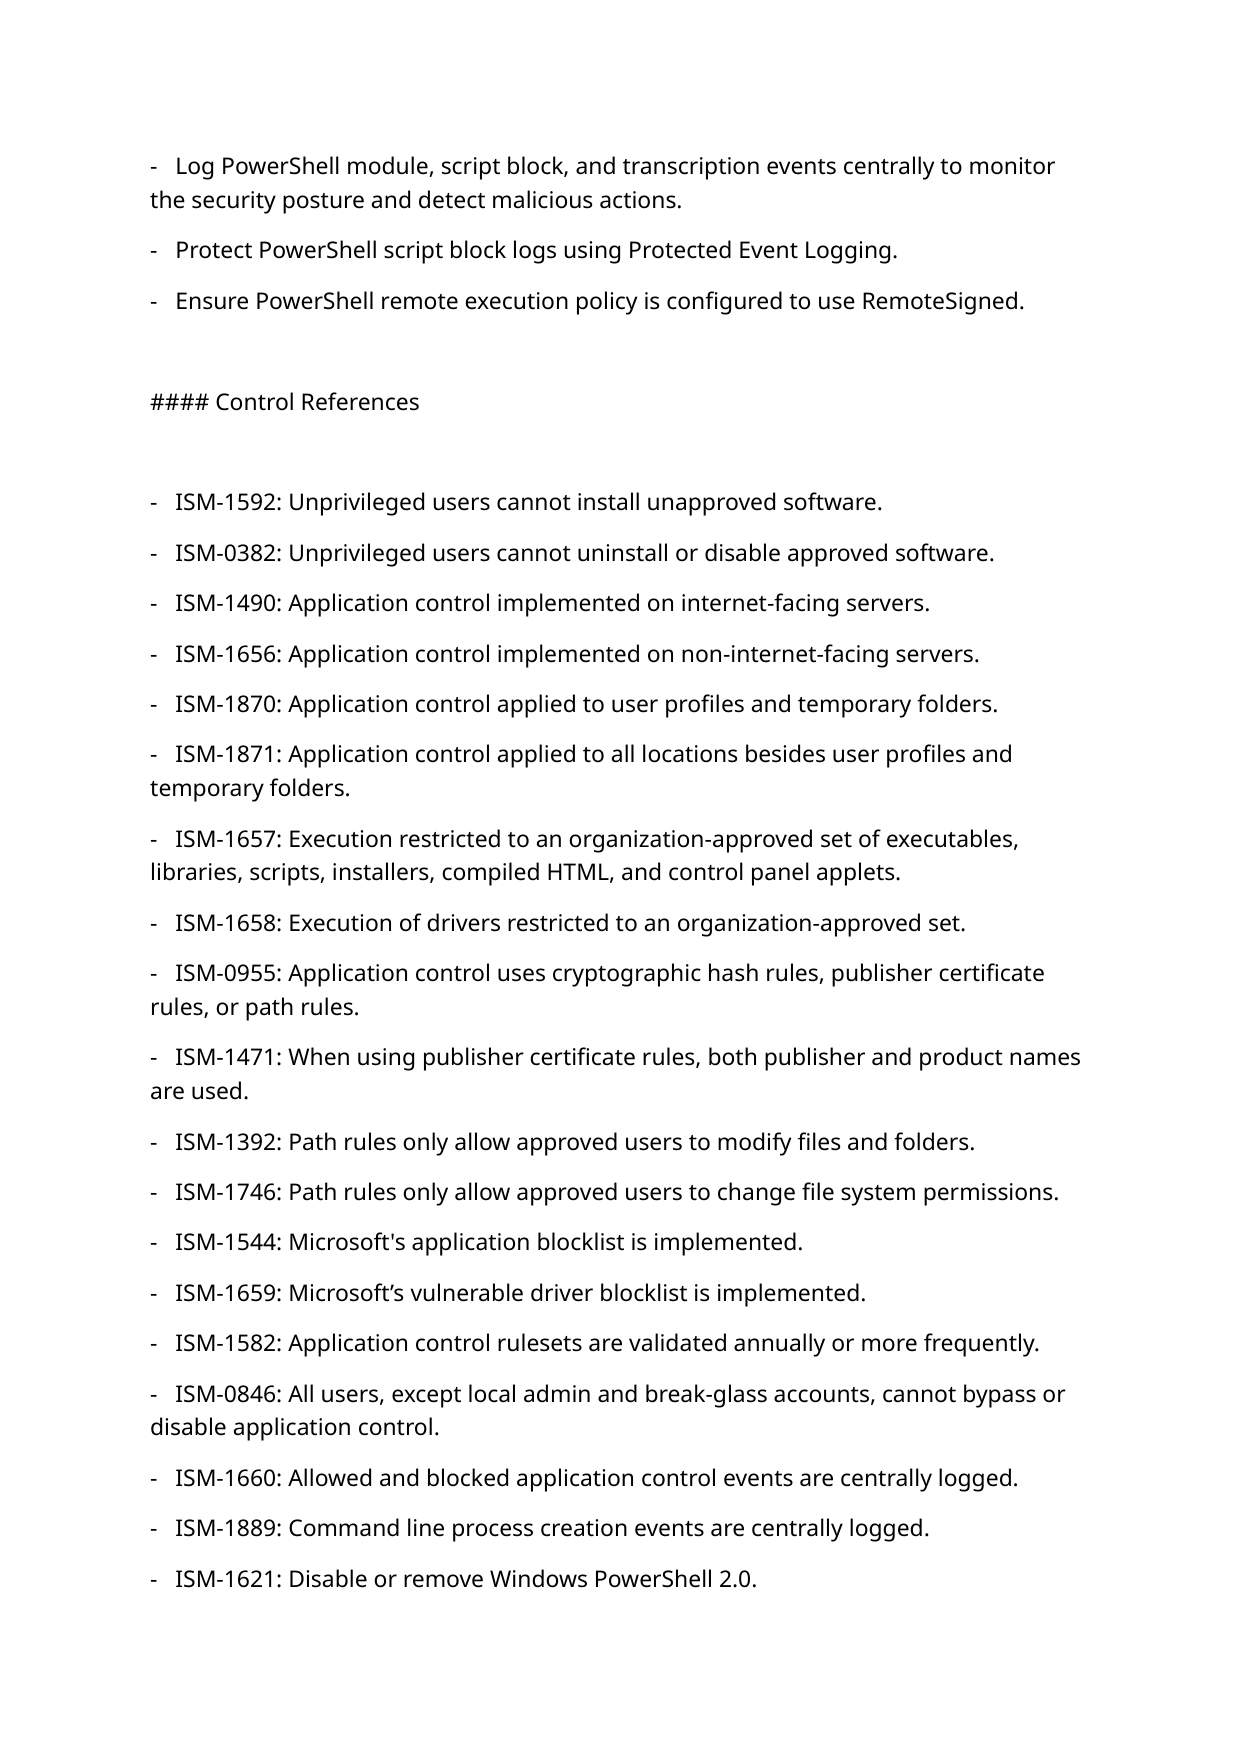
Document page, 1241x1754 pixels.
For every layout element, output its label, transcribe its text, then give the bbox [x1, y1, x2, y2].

text - ISM-1656: Application control implemented on non-internet-facing servers. [150, 637, 1090, 669]
text - ISM-1544: Microsoft's application blocklist is implemented. [150, 1226, 1090, 1257]
text - Protect PowerShell script block logs using Protected Event Logging. [150, 234, 1090, 265]
text - ISM-1870: Application control applied to user profiles and temporary folders. [150, 688, 1090, 719]
text - ISM-1471: When using publisher certificate rules, both publisher and product names are used. [150, 1041, 1090, 1106]
text - ISM-1392: Path rules only allow approved users to modify files and folders. [150, 1125, 1090, 1157]
text - ISM-1660: Allowed and blocked application control events are centrally logged. [150, 1462, 1090, 1493]
text - ISM-1592: Unprivileged users cannot install unapproved software. [150, 486, 1090, 517]
text - ISM-1621: Disable or remove Windows PowerShell 2.0. [150, 1562, 1090, 1594]
text - ISM-1582: Application control rulesets are validated annually or more frequently. [150, 1327, 1090, 1358]
text - ISM-0382: Unprivileged users cannot uninstall or disable approved software. [150, 537, 1090, 568]
text - ISM-1889: Command line process creation events are centrally logged. [150, 1512, 1090, 1543]
text - ISM-1658: Execution of drivers restricted to an organization-approved set. [150, 907, 1090, 938]
text - ISM-1871: Application control applied to all locations besides user profiles and temporary folders. [150, 738, 1090, 803]
text - Log PowerShell module, script block, and transcription events centrally to monitor the security posture and detect malicious actions. [150, 150, 1090, 215]
text - ISM-0955: Application control uses cryptographic hash rules, publisher certificate rules, or path rules. [150, 957, 1090, 1022]
text - ISM-1659: Microsoft’s vulnerable driver blocklist is implemented. [150, 1277, 1090, 1308]
text - Ensure PowerShell remote execution policy is configured to use RemoteSigned. [150, 284, 1090, 316]
text #### Control References [150, 385, 1090, 417]
text - ISM-1746: Path rules only allow approved users to change file system permissions. [150, 1176, 1090, 1207]
text - ISM-0846: All users, except local admin and break-glass accounts, cannot bypass or disable application control. [150, 1377, 1090, 1442]
text - ISM-1490: Application control implemented on internet-facing servers. [150, 587, 1090, 618]
text - ISM-1657: Execution restricted to an organization-approved set of executables, libraries, scripts, installers, compiled HTML, and control panel applets. [150, 822, 1090, 887]
